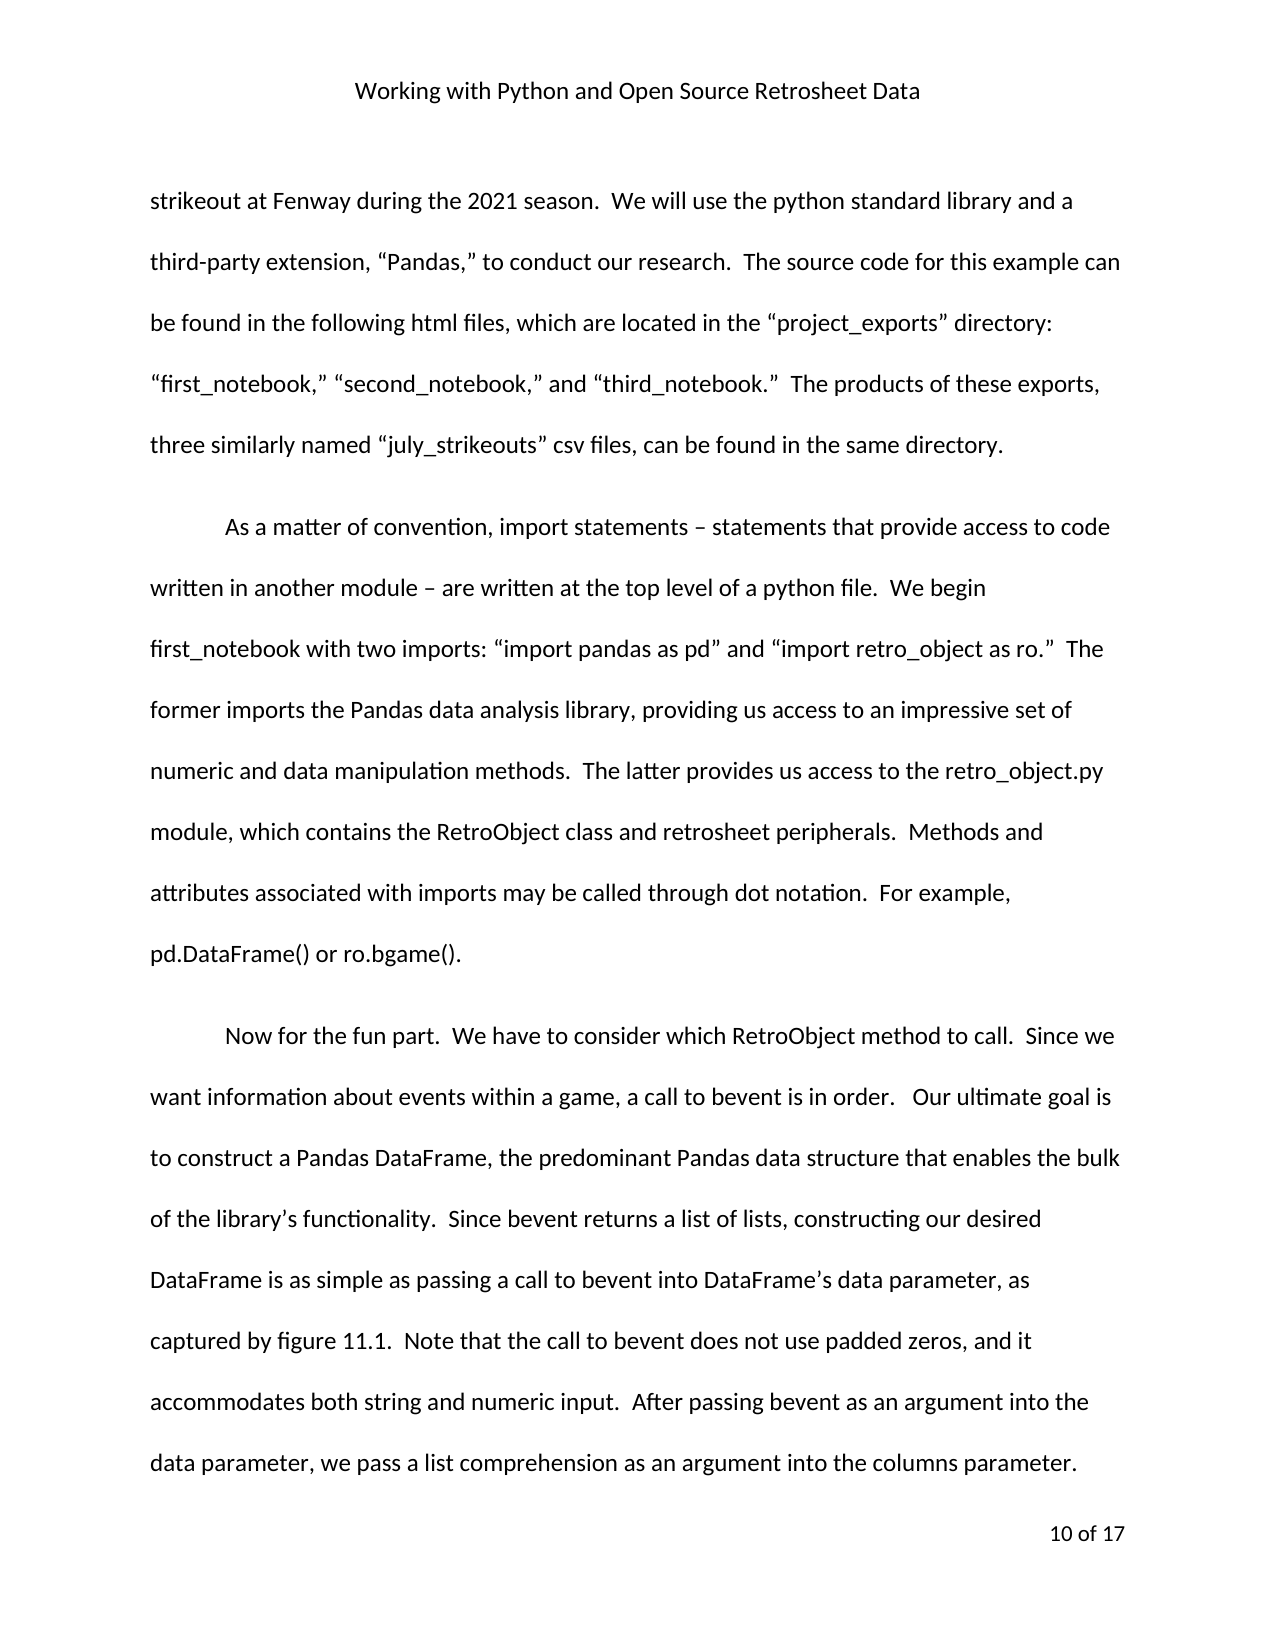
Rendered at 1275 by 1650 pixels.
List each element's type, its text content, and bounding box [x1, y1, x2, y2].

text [150, 185, 1125, 459]
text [150, 1020, 1125, 1478]
text As a matter of convention, import statements – statements that provide access to code written in another module – are written at the top level of a python file. We begin first_notebook with two imports: “import pandas as pd” and “import retro_object as ro.” The former imports the Pandas data analysis library, providing us access to an impressive set of numeric and data manipulation methods. The latter provides us access to the retro_object.py module, which contains the RetroObject class and retrosheet peripherals. Methods and attributes associated with imports may be called through dot notation. For example, pd.DataFrame() or ro.bgame(). [150, 511, 1125, 969]
